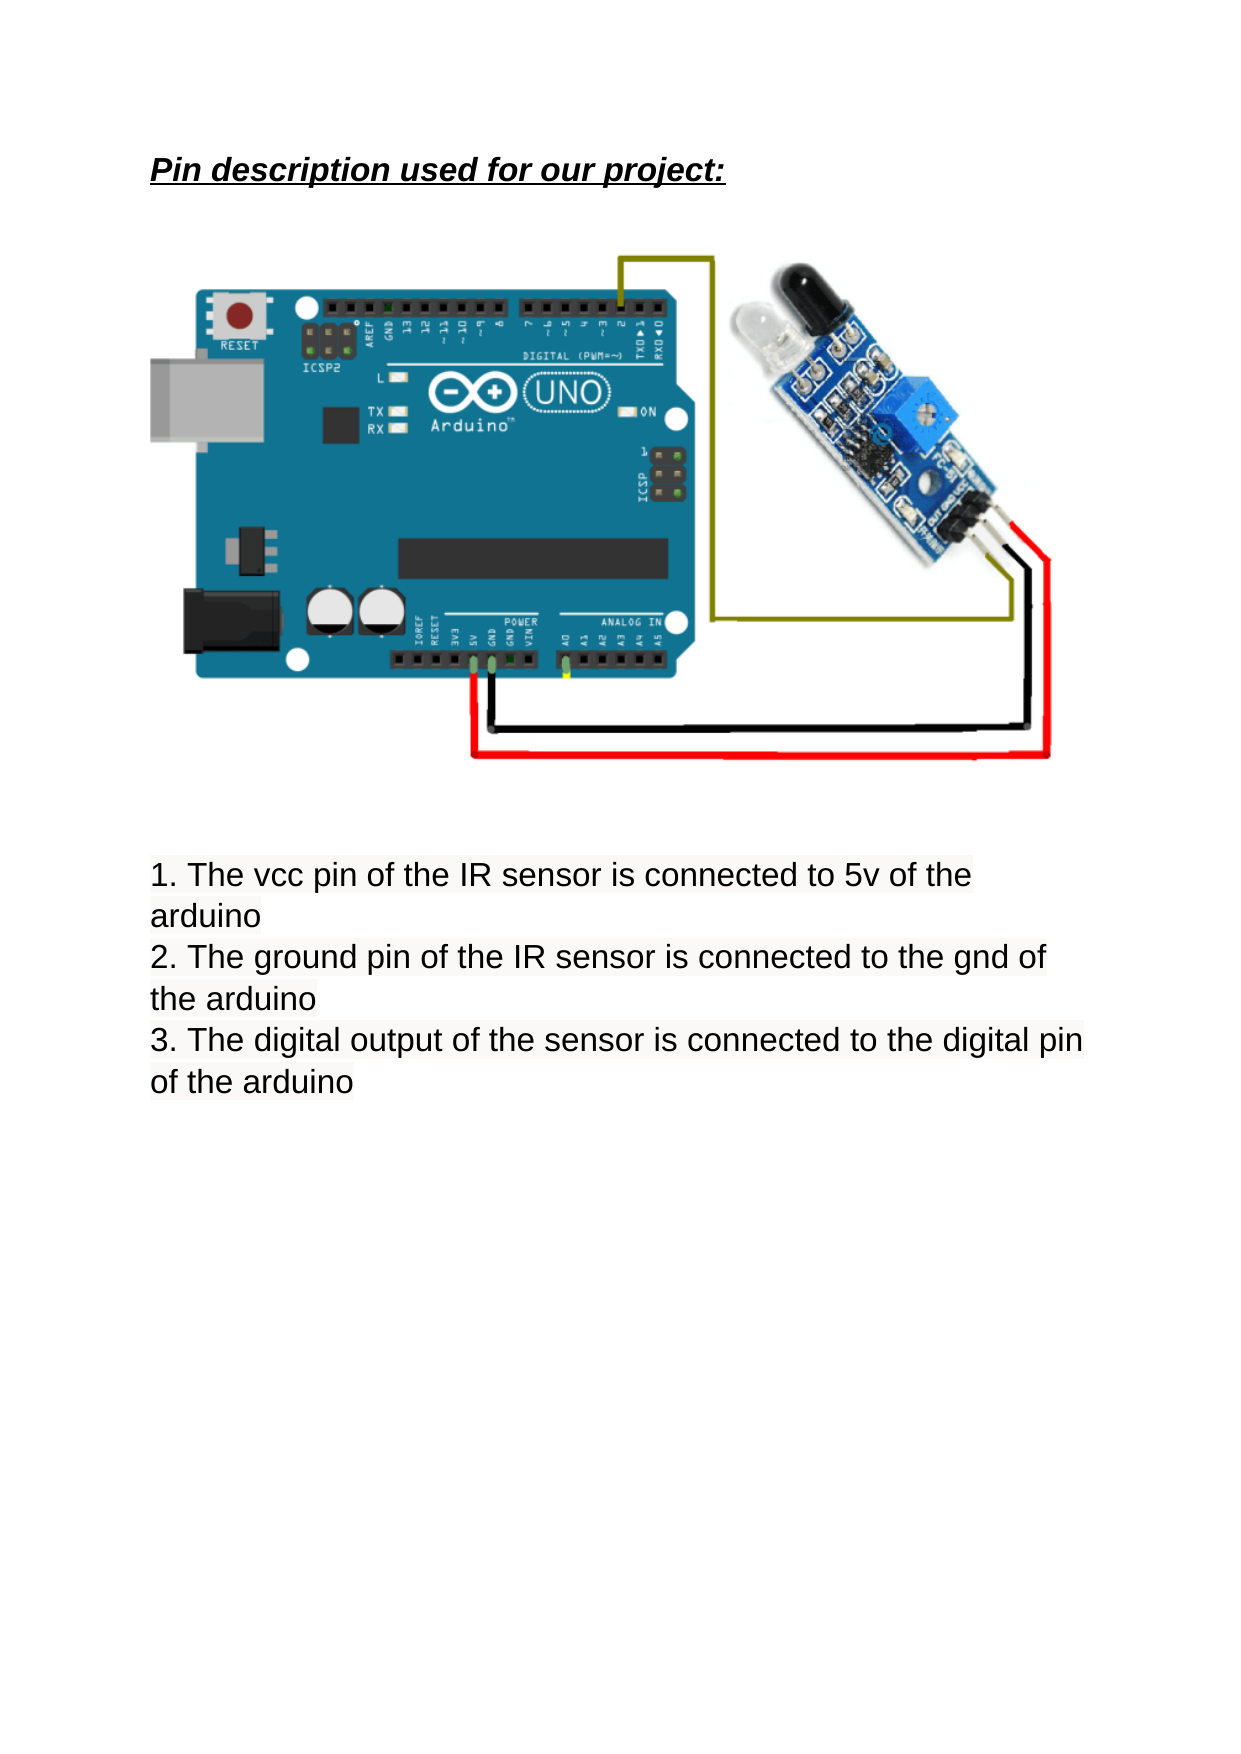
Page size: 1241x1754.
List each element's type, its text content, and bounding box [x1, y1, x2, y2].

picture [150, 251, 1137, 801]
text 3. The digital output of the sensor is connected to the digital pin of the arduino [150, 1020, 1090, 1100]
text 1. The vcc pin of the IR sensor is connected to 5v of the arduino [150, 854, 1090, 934]
text 2. The ground pin of the IR sensor is connected to the gnd of the arduino [150, 937, 1090, 1017]
text Pin description used for our project: [150, 150, 1090, 188]
